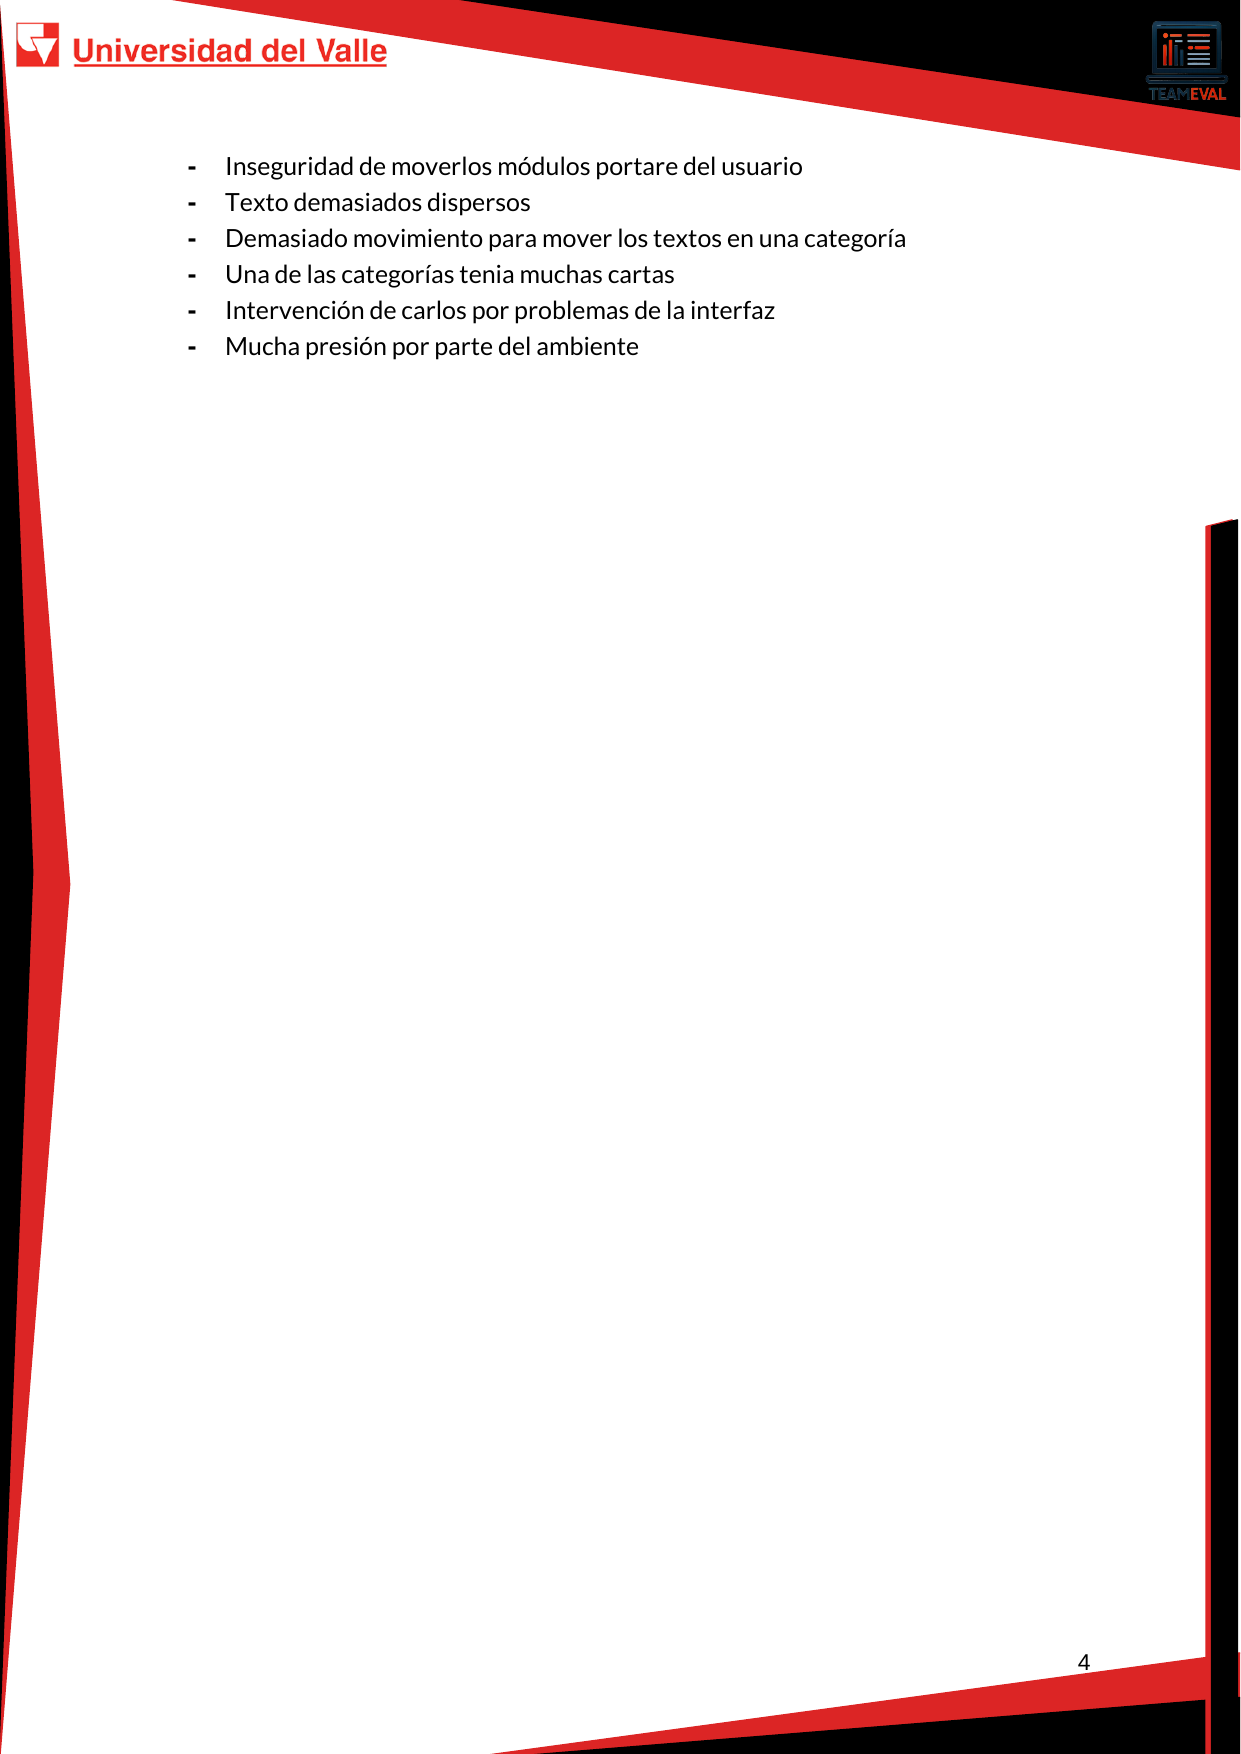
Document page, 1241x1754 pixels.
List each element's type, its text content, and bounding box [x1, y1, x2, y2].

list Demasiado movimiento para mover los textos en una categoría [187, 222, 1090, 253]
list Texto demasiados dispersos [187, 186, 1090, 217]
picture [1142, 18, 1231, 104]
list Intervención de carlos por problemas de la interfaz [187, 294, 1090, 325]
picture [6, 18, 392, 73]
list Una de las categorías tenia muchas cartas [187, 258, 1090, 289]
list Mucha presión por parte del ambiente [187, 330, 1090, 361]
list Inseguridad de moverlos módulos portare del usuario [187, 150, 1090, 181]
